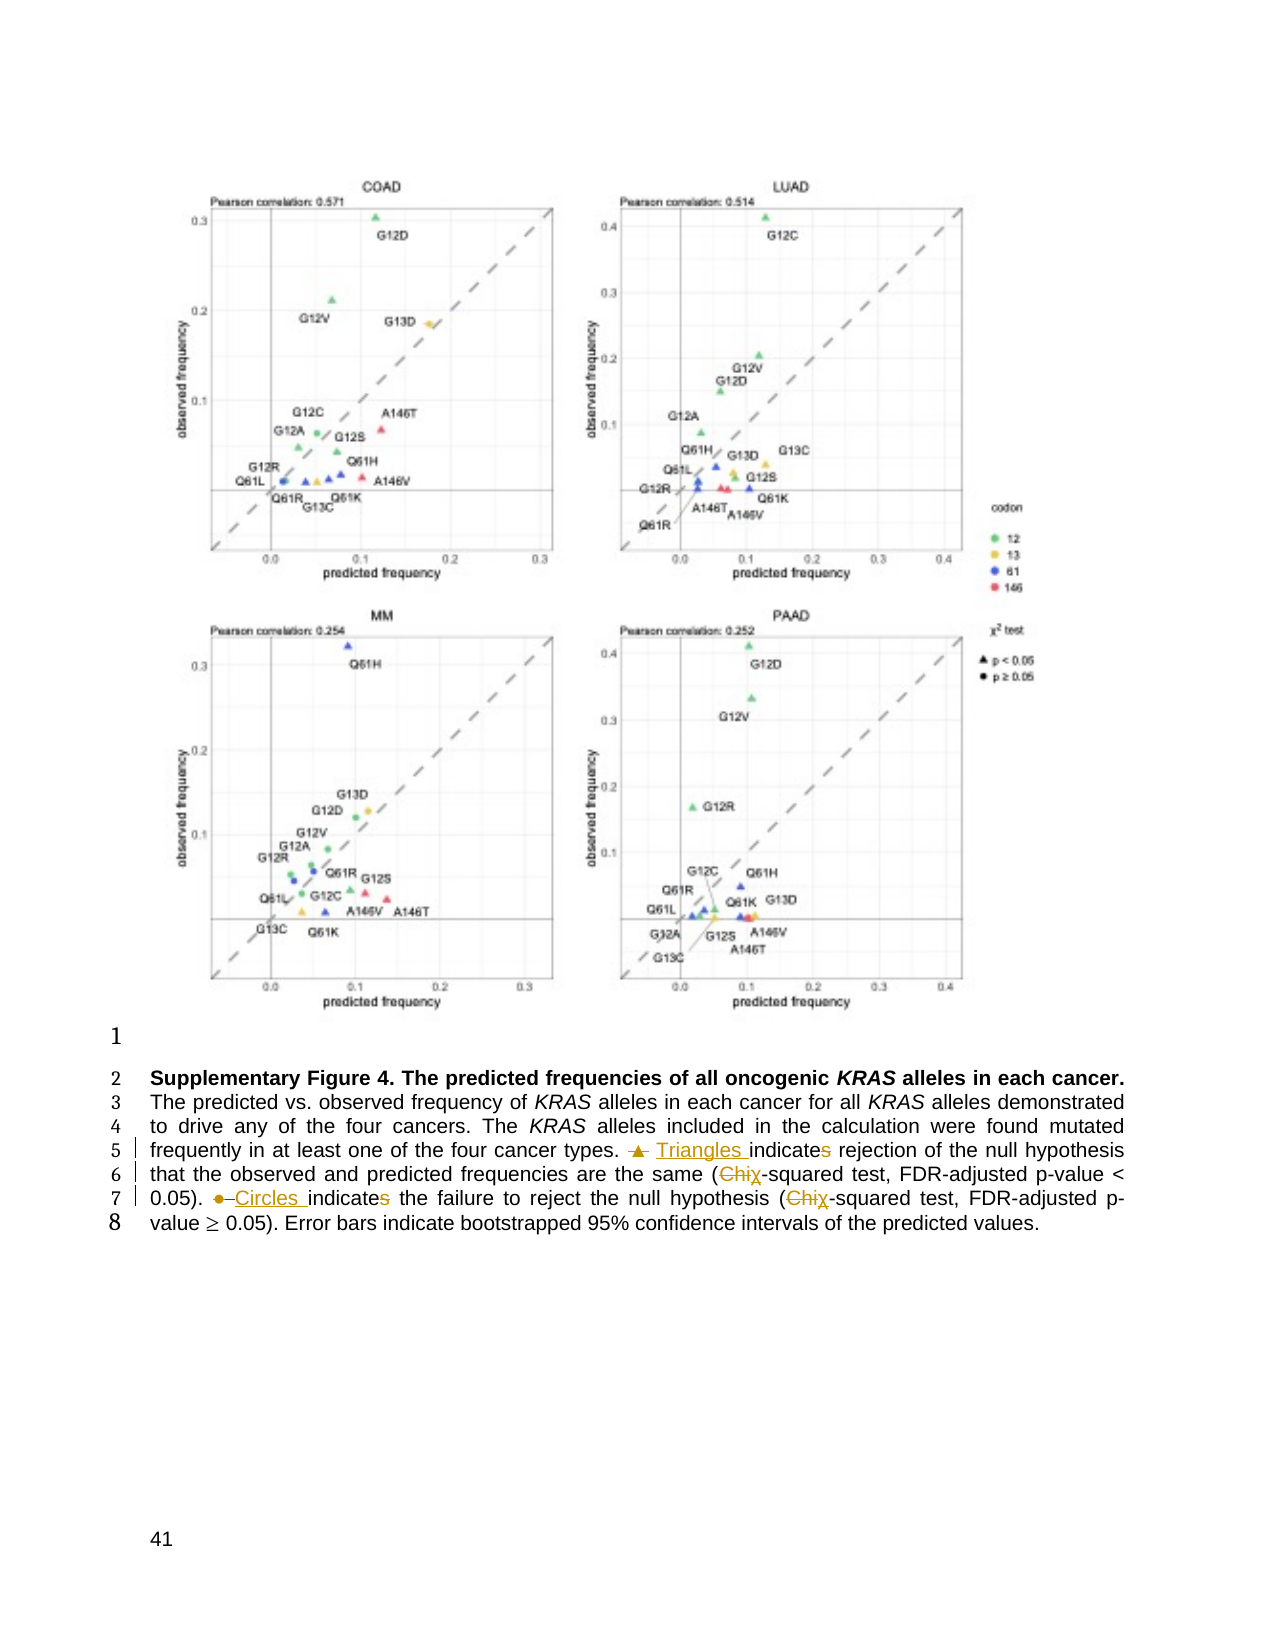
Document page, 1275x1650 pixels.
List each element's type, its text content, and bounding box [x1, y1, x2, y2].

text Supplementary Figure 4. The predicted frequencies of all oncogenic KRAS alleles in each cancer. The predicted vs. observed frequency of KRAS alleles in each cancer for all KRAS alleles demonstrated to drive any of the four cancers. The KRAS alleles included in the calculation were found mutated frequently in at least one of the four cancer types. indicate rejection of the null hypothesis that the observed and predicted frequencies are the same (-squared test, FDR-adjusted p-value < 0.05). indicate the failure to reject the null hypothesis (-squared test, FDR-adjusted p-value 0.05). Error bars indicate bootstrapped 95% confidence intervals of the predicted values. [150, 1066, 1125, 1237]
picture [150, 150, 1125, 1045]
